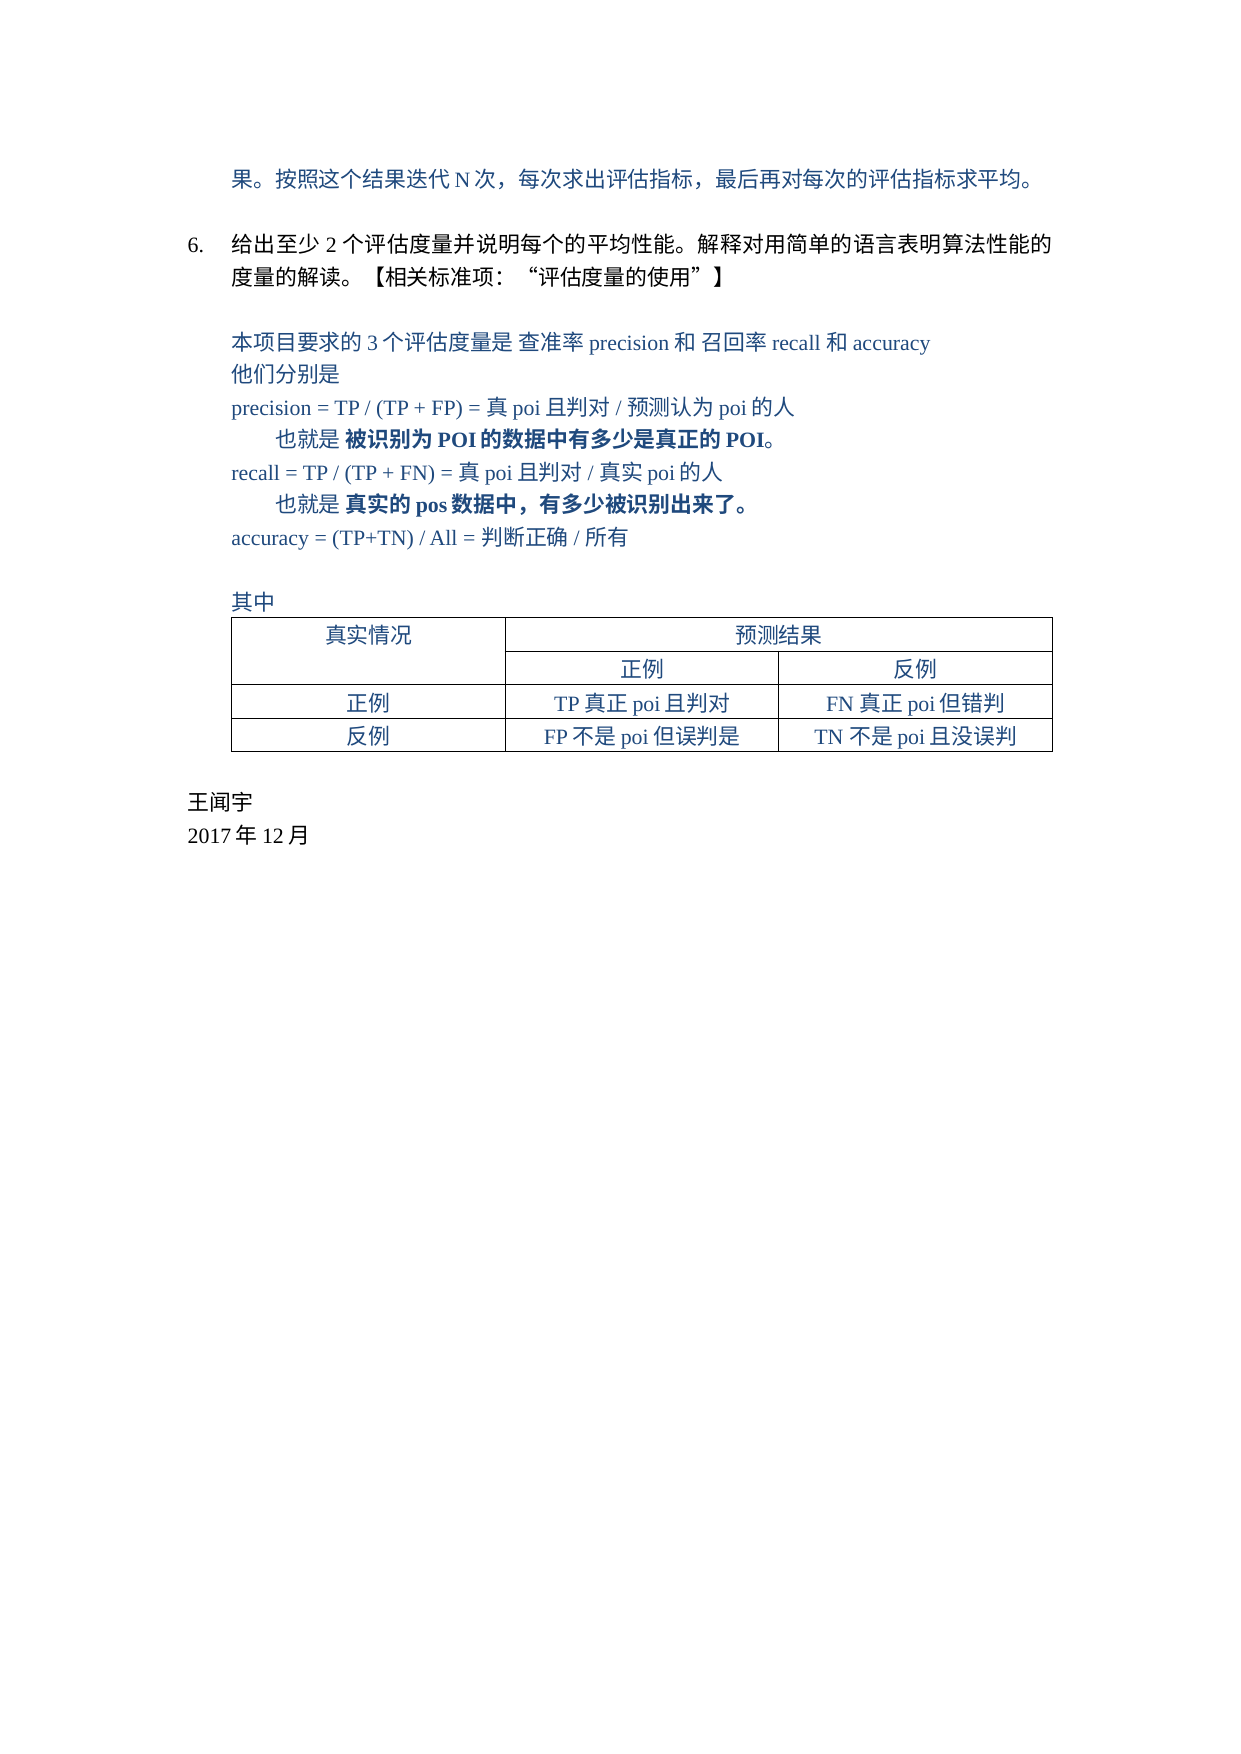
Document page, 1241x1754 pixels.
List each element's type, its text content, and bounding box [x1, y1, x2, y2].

text 他们分别是 [231, 357, 1053, 389]
table_header 预测结果 [506, 618, 1052, 651]
list 给出至少 2 个评估度量并说明每个的平均性能。解释对用简单的语言表明算法性能的度量的解读。【相关标准项：“评估度量的使用”】 [187, 227, 1053, 292]
text 2017年12月 [187, 817, 1053, 850]
table_header 真实情况 [232, 618, 505, 684]
text 我在程序中使用的是 StratifiedShuffleSplit。这个的原理是，把数据集中，随机的拿出一部分，默认50%做训练集，随机拿出另外一部分，默认50%做测试集。然后评估结果。按照这个结果迭代N次，每次求出评估指标，最后再对每次的评估指标求平均。 [231, 162, 1053, 194]
text 王闻宇 [187, 785, 1053, 817]
text 本项目要求的3个评估度量是 查准率 precision 和 召回率 recall 和 accuracy [231, 324, 1053, 357]
table_cell FP 不是poi但误判是 [506, 719, 778, 751]
table_cell 反例 [779, 652, 1052, 684]
table_cell 反例 [232, 719, 505, 751]
table_cell 正例 [506, 652, 778, 684]
table_cell TN 不是poi且没误判 [779, 719, 1052, 751]
text accuracy = (TP+TN) / All = 判断正确 / 所有 [231, 519, 1053, 552]
table_cell TP 真正poi且判对 [506, 685, 778, 718]
text recall = TP / (TP + FN) = 真poi且判对 / 真实poi的人 [231, 454, 1053, 487]
text 也就是 真实的pos数据中，有多少被识别出来了。 [231, 487, 1053, 519]
table_cell FN 真正poi但错判 [779, 685, 1052, 718]
text precision = TP / (TP + FP) = 真poi且判对 / 预测认为poi的人 [231, 389, 1053, 422]
text 也就是 被识别为POI的数据中有多少是真正的POI。 [231, 422, 1053, 454]
table_cell 正例 [232, 685, 505, 718]
text 其中 [231, 584, 1053, 617]
